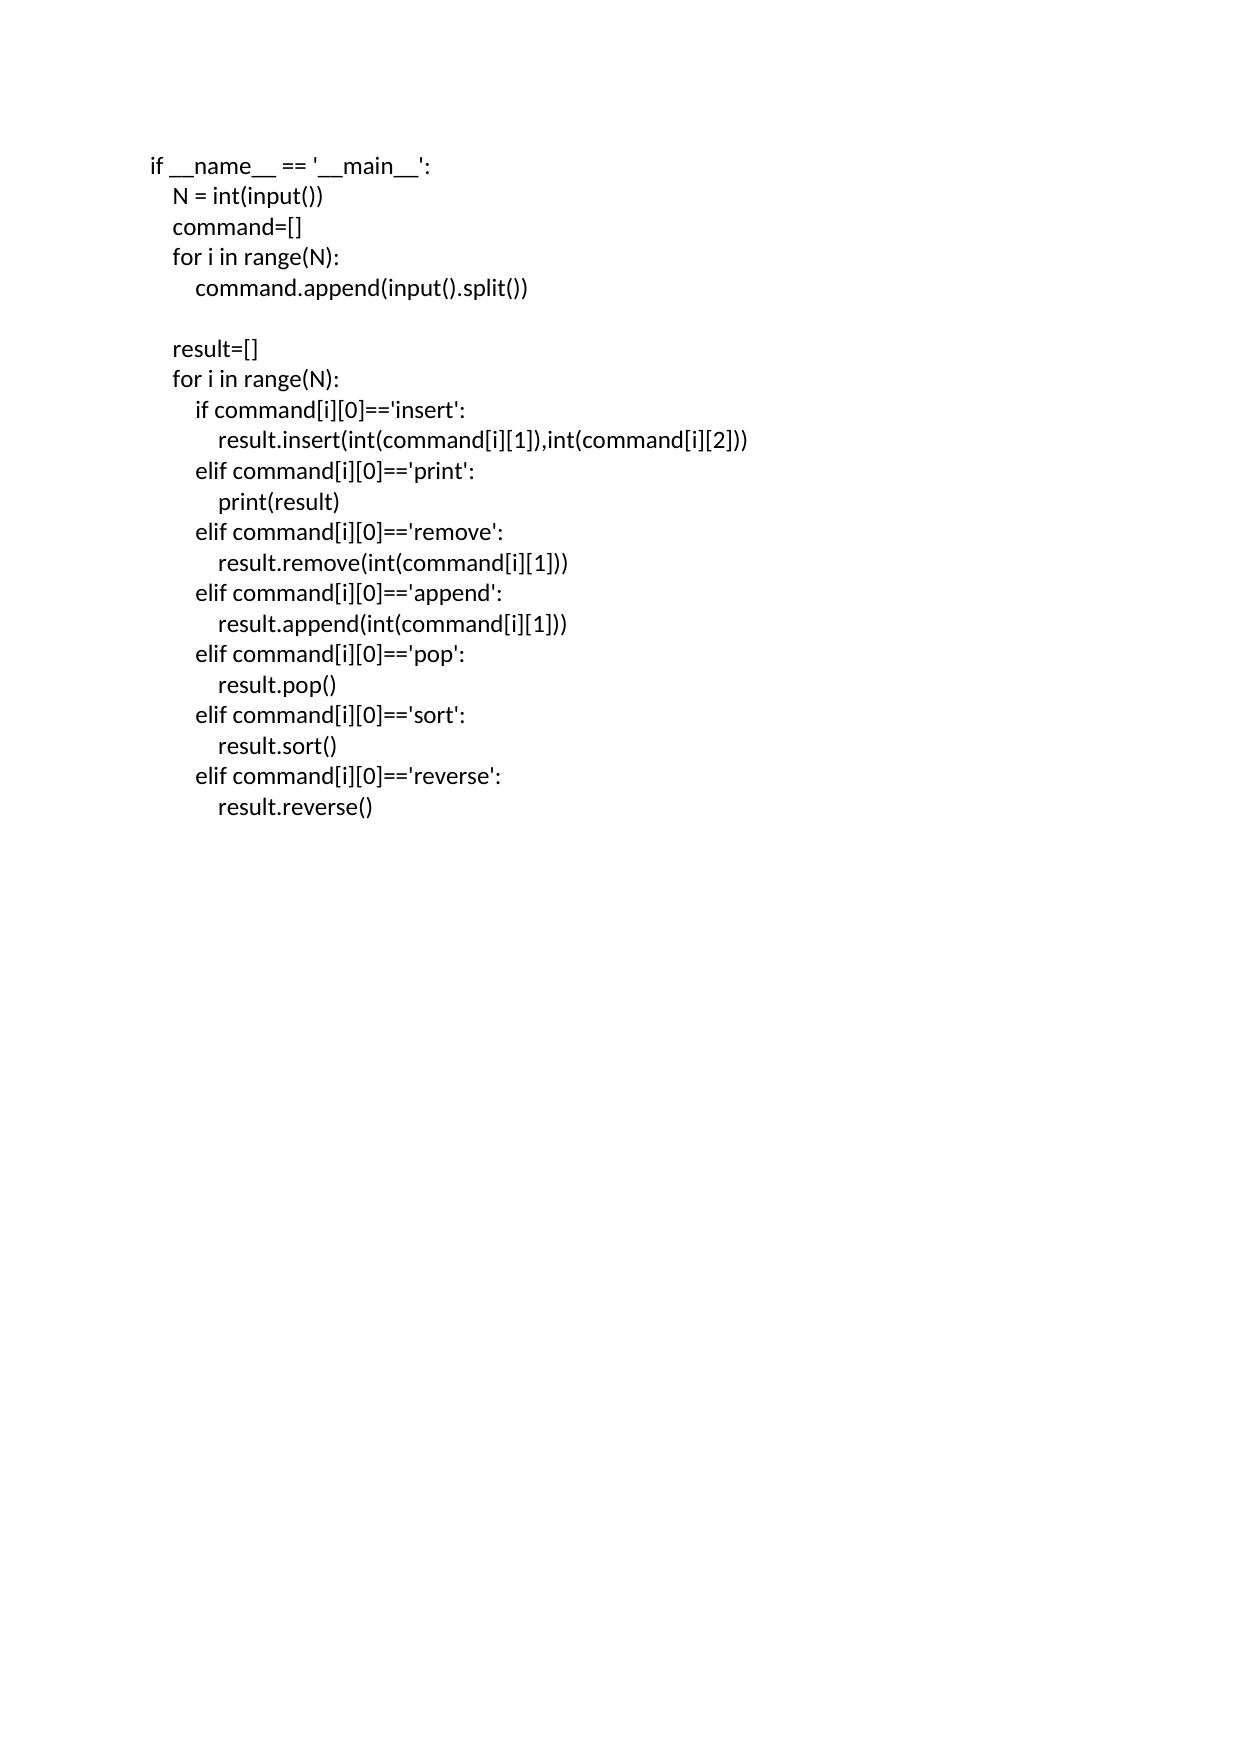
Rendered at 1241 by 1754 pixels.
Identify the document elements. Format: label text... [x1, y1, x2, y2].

text command=[] [150, 211, 1090, 242]
text result.pop() [150, 669, 1090, 699]
text result.append(int(command[i][1])) [150, 608, 1090, 638]
text if __name__ == '__main__': [150, 150, 1090, 181]
text result.insert(int(command[i][1]),int(command[i][2])) [150, 425, 1090, 455]
text elif command[i][0]=='print': [150, 455, 1090, 486]
text for i in range(N): [150, 242, 1090, 272]
text elif command[i][0]=='reverse': [150, 760, 1090, 791]
text result.reverse() [150, 791, 1090, 821]
text command.append(input().split()) [150, 272, 1090, 303]
text elif command[i][0]=='pop': [150, 638, 1090, 669]
text result.sort() [150, 730, 1090, 760]
text for i in range(N): [150, 364, 1090, 394]
text result=[] [150, 333, 1090, 364]
text N = int(input()) [150, 181, 1090, 211]
text print(result) [150, 486, 1090, 516]
text elif command[i][0]=='remove': [150, 516, 1090, 547]
text elif command[i][0]=='sort': [150, 699, 1090, 730]
text if command[i][0]=='insert': [150, 394, 1090, 425]
text result.remove(int(command[i][1])) [150, 547, 1090, 577]
text elif command[i][0]=='append': [150, 577, 1090, 608]
